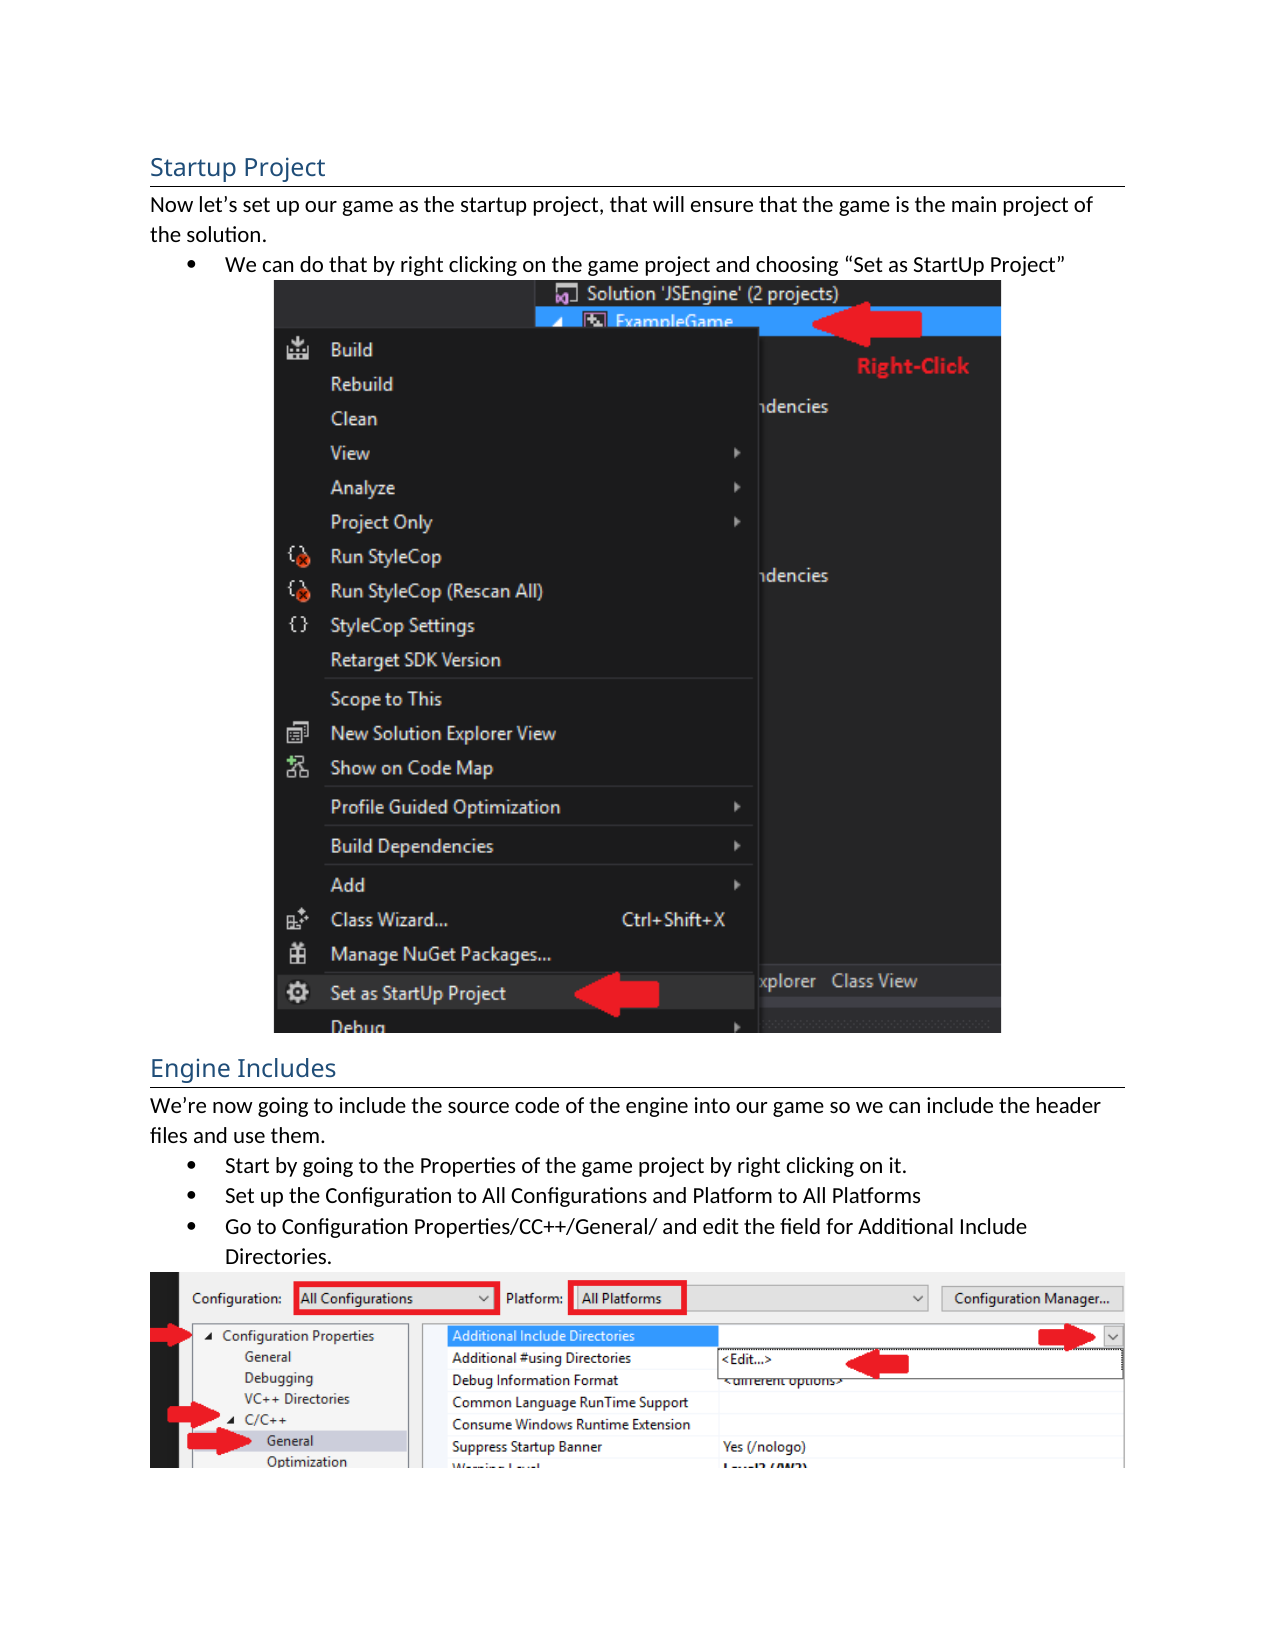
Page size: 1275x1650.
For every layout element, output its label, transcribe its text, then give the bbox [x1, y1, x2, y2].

list Now let’s set up our game as the startup project, that will ensure that the game is the main project of the solution. [150, 190, 1125, 248]
list Set up the Configuration to All Configurations and Platform to All Platforms [187, 1182, 1125, 1210]
list Go to Configuration Properties/CC++/General/ and edit the field for Additional Include Directories. [187, 1212, 1125, 1270]
list We can do that by right clicking on the game project and choosing “Set as StartUp Project” [187, 250, 1125, 278]
list Start by going to the Properties of the game project by right clicking on it. [187, 1151, 1125, 1179]
subtitle Engine Includes [150, 1051, 1125, 1087]
list We’re now going to include the source code of the engine into our game so we can include the header files and use them. [150, 1091, 1125, 1149]
picture [150, 1272, 1125, 1468]
subtitle Startup Project [150, 150, 1125, 186]
picture [273, 280, 1002, 1033]
